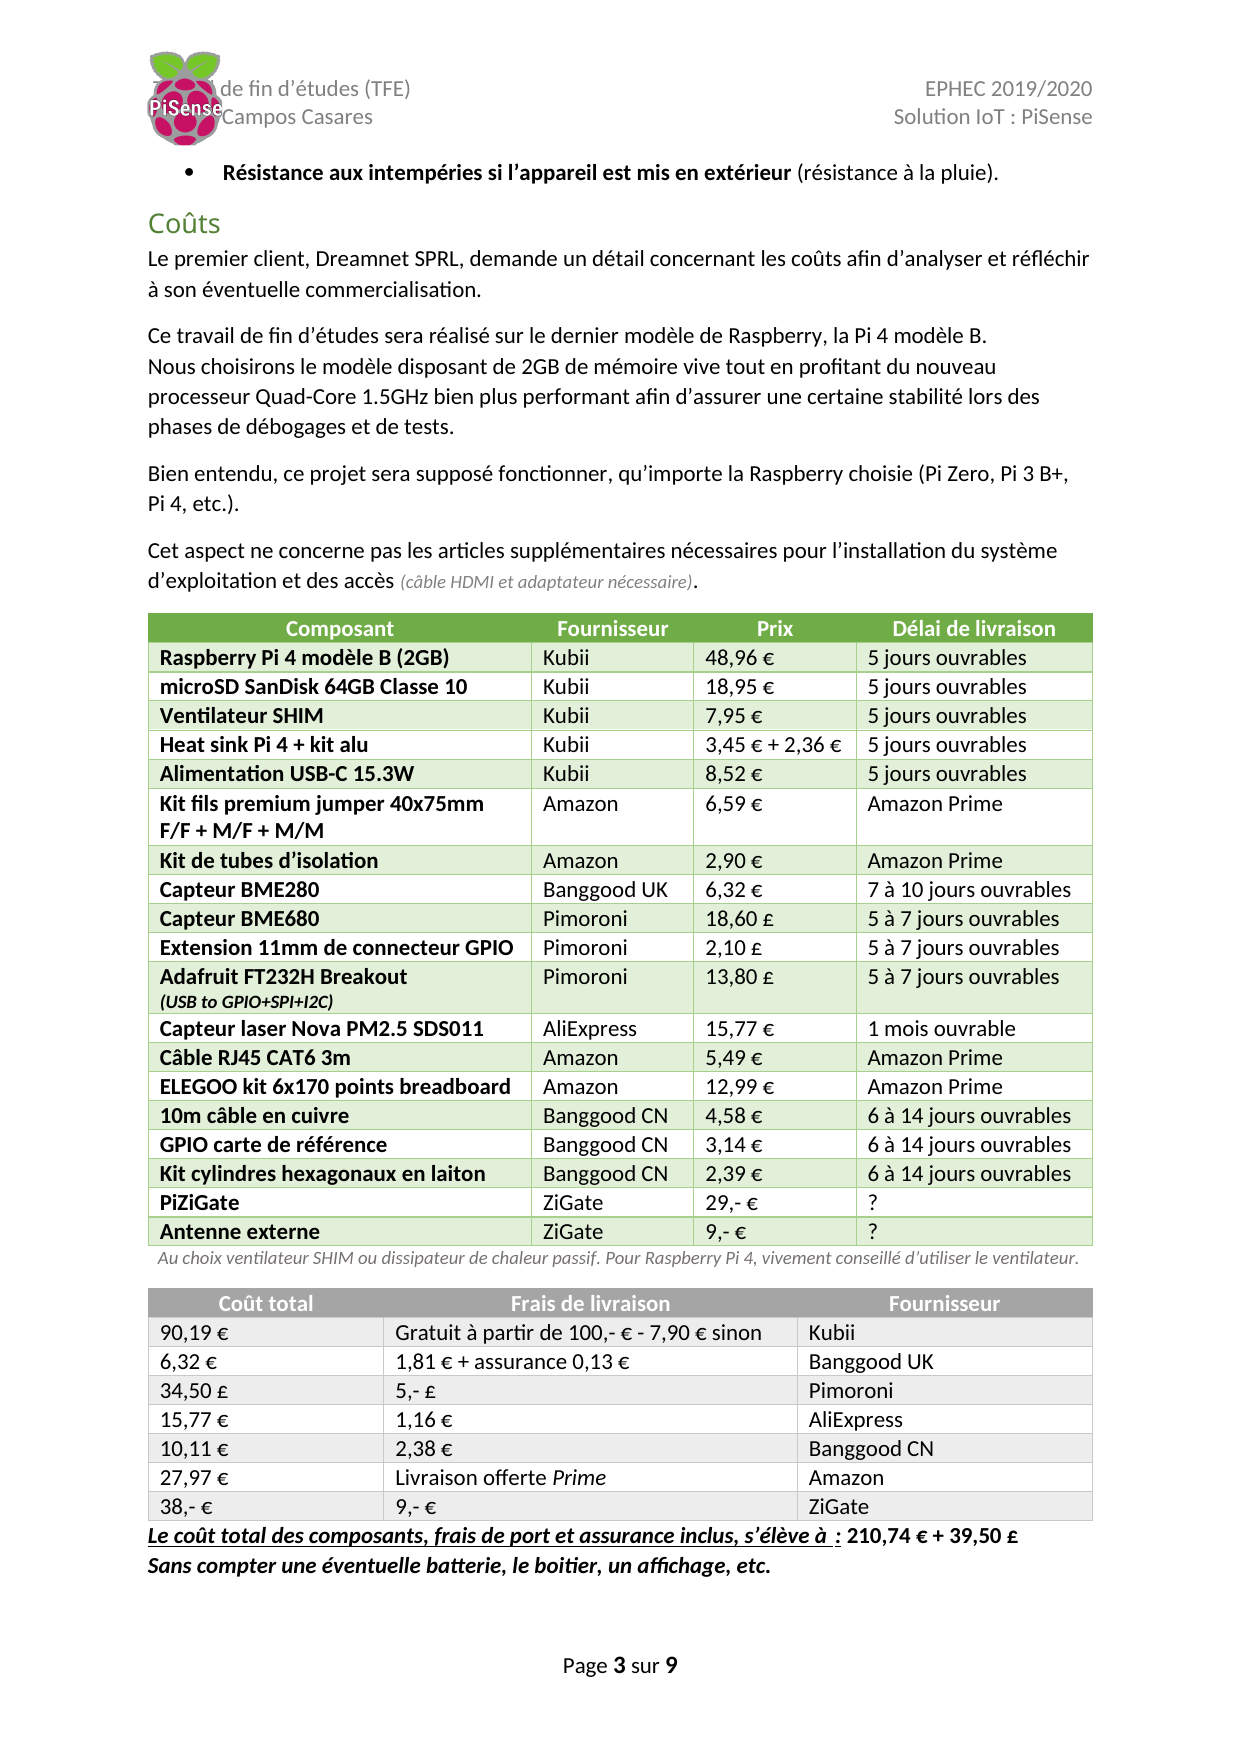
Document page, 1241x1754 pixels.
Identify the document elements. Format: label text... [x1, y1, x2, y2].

table_header Fournisseur [532, 614, 693, 642]
table_cell Adafruit FT232H Breakout (USB to GPIO+SPI+I2C) [149, 962, 531, 1013]
table_header Délai de livraison [857, 614, 1092, 642]
table_cell 29,- € [694, 1188, 856, 1216]
table_cell 7,95 € [694, 701, 856, 729]
table_cell Banggood CN [798, 1434, 1092, 1462]
table_cell 5,- £ [384, 1376, 797, 1404]
table_cell 15,77 € [694, 1014, 856, 1042]
table_cell Capteur BME280 [149, 875, 531, 903]
table_cell 5 jours ouvrables [857, 760, 1092, 788]
table_cell 27,97 € [149, 1463, 383, 1491]
table_cell PiZiGate [149, 1188, 531, 1216]
list Résistance aux intempéries si l’appareil est mis en extérieur (résistance à la pluie). [185, 158, 1092, 186]
table_cell 7 à 10 jours ouvrables [857, 875, 1092, 903]
table_cell microSD SanDisk 64GB Classe 10 [149, 673, 531, 700]
table_cell Amazon Prime [857, 846, 1092, 874]
table_cell Livraison offerte Prime [384, 1463, 797, 1491]
table_cell 3,14 € [694, 1130, 856, 1158]
table_cell Kubii [532, 760, 693, 788]
table_cell 6 à 14 jours ouvrables [857, 1130, 1092, 1158]
table_cell Kit de tubes d’isolation [149, 846, 531, 874]
table_header Composant [149, 614, 531, 642]
table_cell ZiGate [532, 1188, 693, 1216]
text Ce travail de fin d’études sera réalisé sur le dernier modèle de Raspberry, la Pi 4 modèle B. Nous choisirons le modèle disposant de 2GB de mémoire vive tout en profitant du nouveau processeur Quad-Core 1.5GHz bien plus performant afin d’assurer une certaine stabilité lors des phases de débogages et de tests. [148, 322, 1092, 440]
table_cell 5 jours ouvrables [857, 701, 1092, 729]
table_cell Pimoroni [532, 933, 693, 961]
table_cell Capteur BME680 [149, 904, 531, 932]
table_cell 90,19 € [149, 1318, 383, 1346]
table_cell Raspberry Pi 4 modèle B (2GB) [149, 643, 531, 671]
table_cell 18,60 £ [694, 904, 856, 932]
table_cell 2,39 € [694, 1159, 856, 1187]
table_cell ? [857, 1188, 1092, 1216]
table_cell AliExpress [798, 1405, 1092, 1433]
table_cell Pimoroni [798, 1376, 1092, 1404]
table_cell Capteur laser Nova PM2.5 SDS011 [149, 1014, 531, 1042]
table_cell 2,90 € [694, 846, 856, 874]
table_header Coût total [149, 1289, 383, 1317]
table_cell Amazon [532, 1072, 693, 1100]
table_cell Kubii [532, 673, 693, 700]
table_cell 18,95 € [694, 673, 856, 700]
table_cell 5 à 7 jours ouvrables [857, 904, 1092, 932]
table_cell ? [857, 1218, 1092, 1245]
text Le coût total des composants, frais de port et assurance inclus, s’élève à : 210,74 € + 39,50 £ Sans compter une éventuelle batterie, le boitier, un affichage, etc. [148, 1521, 1092, 1579]
table_cell 5 jours ouvrables [857, 731, 1092, 758]
text Cet aspect ne concerne pas les articles supplémentaires nécessaires pour l’installation du système d’exploitation et des accès (câble HDMI et adaptateur nécessaire). [148, 536, 1092, 594]
table_cell 5 jours ouvrables [857, 673, 1092, 700]
table_cell 3,45 € + 2,36 € [694, 731, 856, 758]
table_cell Banggood CN [532, 1101, 693, 1129]
table_cell 2,38 € [384, 1434, 797, 1462]
table_cell Kit fils premium jumper 40x75mm F/F + M/F + M/M [149, 789, 531, 845]
table_cell 5,49 € [694, 1043, 856, 1071]
table_cell Pimoroni [532, 904, 693, 932]
table_cell Kubii [532, 731, 693, 758]
table_cell Amazon Prime [857, 1043, 1092, 1071]
table_cell Antenne externe [149, 1218, 531, 1245]
table_cell 4,58 € [694, 1101, 856, 1129]
table_header Fournisseur [798, 1289, 1092, 1317]
table_cell 15,77 € [149, 1405, 383, 1433]
table_cell Pimoroni [532, 962, 693, 1013]
table_cell 1 mois ouvrable [857, 1014, 1092, 1042]
table_cell Kubii [532, 643, 693, 671]
table_cell Banggood CN [532, 1130, 693, 1158]
table_cell 5 jours ouvrables [857, 643, 1092, 671]
table_cell GPIO carte de référence [149, 1130, 531, 1158]
table_cell Ventilateur SHIM [149, 701, 531, 729]
table_cell Kubii [532, 701, 693, 729]
table_cell 2,10 £ [694, 933, 856, 961]
table_cell ZiGate [532, 1218, 693, 1245]
table_cell 6,59 € [694, 789, 856, 845]
table_cell Alimentation USB-C 15.3W [149, 760, 531, 788]
table_cell 10m câble en cuivre [149, 1101, 531, 1129]
table_cell Amazon [532, 789, 693, 845]
table_cell 12,99 € [694, 1072, 856, 1100]
table_cell 34,50 £ [149, 1376, 383, 1404]
table_cell 6,32 € [694, 875, 856, 903]
table_cell 5 à 7 jours ouvrables [857, 962, 1092, 1013]
table_cell 38,- € [149, 1492, 383, 1520]
table_cell 13,80 £ [694, 962, 856, 1013]
table_cell 6 à 14 jours ouvrables [857, 1101, 1092, 1129]
table_cell Gratuit à partir de 100,- € - 7,90 € sinon [384, 1318, 797, 1346]
table_cell 10,11 € [149, 1434, 383, 1462]
table_cell 6,32 € [149, 1347, 383, 1375]
text Bien entendu, ce projet sera supposé fonctionner, qu’importe la Raspberry choisie (Pi Zero, Pi 3 B+, Pi 4, etc.). [148, 459, 1092, 517]
table_cell Kubii [798, 1318, 1092, 1346]
text Le premier client, Dreamnet SPRL, demande un détail concernant les coûts afin d’analyser et réfléchir à son éventuelle commercialisation. [148, 244, 1092, 303]
table_cell Câble RJ45 CAT6 3m [149, 1043, 531, 1071]
table_cell 9,- € [384, 1492, 797, 1520]
table_header Prix [694, 614, 856, 642]
table_cell 8,52 € [694, 760, 856, 788]
table_cell Amazon [532, 846, 693, 874]
table_cell Amazon Prime [857, 789, 1092, 845]
table_cell AliExpress [532, 1014, 693, 1042]
table_cell Banggood UK [798, 1347, 1092, 1375]
table_cell Extension 11mm de connecteur GPIO [149, 933, 531, 961]
table_cell 1,16 € [384, 1405, 797, 1433]
table_cell ELEGOO kit 6x170 points breadboard [149, 1072, 531, 1100]
table_cell Heat sink Pi 4 + kit alu [149, 731, 531, 758]
table_cell Amazon Prime [857, 1072, 1092, 1100]
table_cell 1,81 € + assurance 0,13 € [384, 1347, 797, 1375]
table_cell Banggood UK [532, 875, 693, 903]
table_cell Amazon [798, 1463, 1092, 1491]
table_cell 9,- € [694, 1218, 856, 1245]
table_cell 5 à 7 jours ouvrables [857, 933, 1092, 961]
table_cell Amazon [532, 1043, 693, 1071]
table_cell 48,96 € [694, 643, 856, 671]
picture [147, 51, 222, 146]
table_cell ZiGate [798, 1492, 1092, 1520]
table_header Frais de livraison [384, 1289, 797, 1317]
table_cell Kit cylindres hexagonaux en laiton [149, 1159, 531, 1187]
text Au choix ventilateur SHIM ou dissipateur de chaleur passif. Pour Raspberry Pi 4, vivement conseillé d’utiliser le ventilateur. [148, 1246, 1092, 1269]
table_cell 6 à 14 jours ouvrables [857, 1159, 1092, 1187]
subtitle Coûts [148, 205, 1092, 242]
table_cell Banggood CN [532, 1159, 693, 1187]
